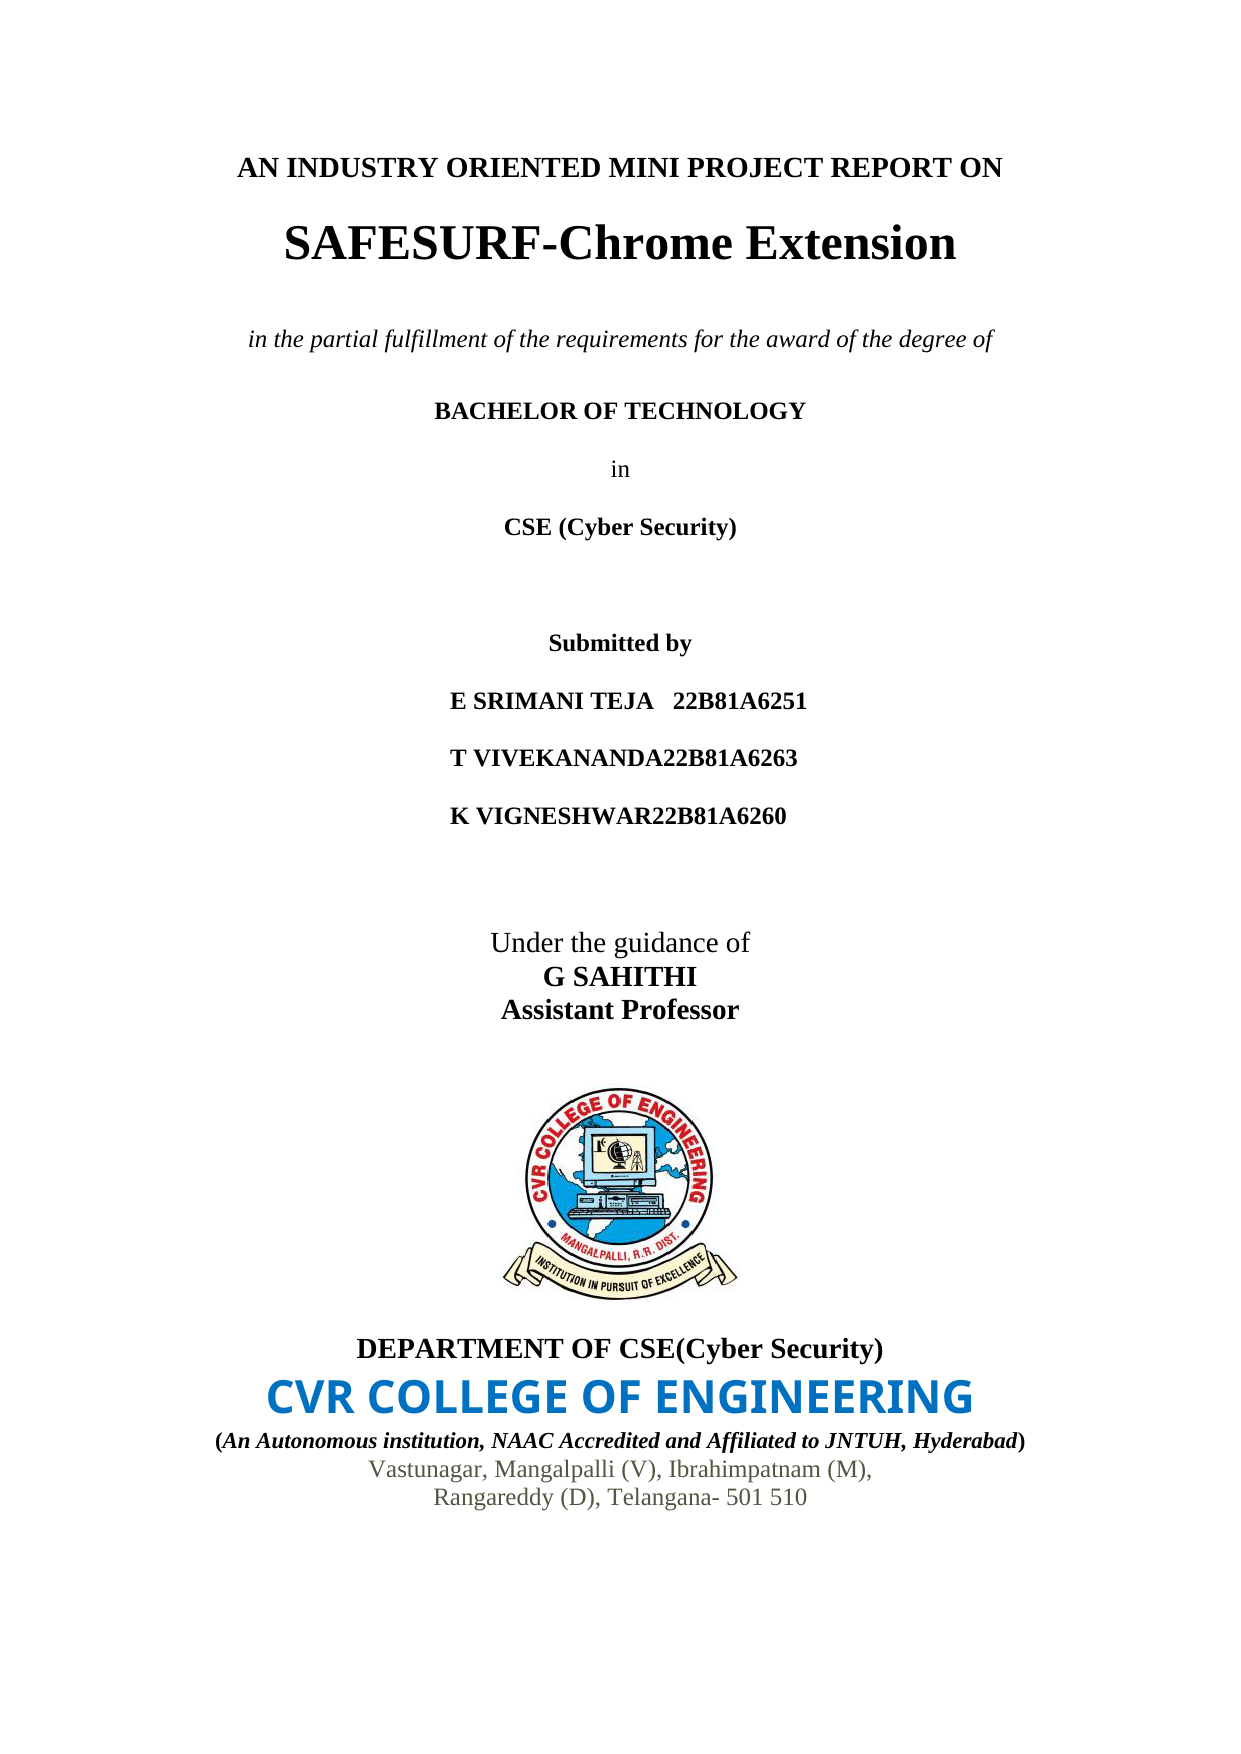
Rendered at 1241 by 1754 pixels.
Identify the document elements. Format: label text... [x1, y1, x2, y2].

text in [150, 454, 1090, 483]
text K VIGNESHWAR22B81A6260 [375, 801, 1090, 829]
text G SAHITHI [150, 959, 1090, 992]
text Submitted by [150, 628, 1090, 657]
text Assistant Professor [150, 992, 1090, 1026]
text BACHELOR OF TECHNOLOGY [150, 396, 1090, 425]
text DEPARTMENT OF CSE(Cyber Security) [150, 1331, 1090, 1365]
text CVR COLLEGE OF ENGINEERING [150, 1365, 1090, 1427]
text CSE (Cyber Security) [150, 512, 1090, 541]
text AN INDUSTRY ORIENTED MINI PROJECT REPORT ON [150, 150, 1090, 183]
text (An Autonomous institution, NAAC Accredited and Affiliated to JNTUH, Hyderabad) [150, 1427, 1090, 1454]
text Under the guidance of [150, 925, 1090, 959]
text E SRIMANI TEJA 22B81A6251 [375, 686, 1090, 714]
text Vastunagar, Mangalpalli (V), Ibrahimpatnam (M), Rangareddy (D), Telangana- 501 510 [150, 1454, 1090, 1511]
text T VIVEKANANDA22B81A6263 [375, 743, 1090, 772]
text in the partial fulfillment of the requirements for the award of the degree of [150, 324, 1090, 353]
text SAFESURF-Chrome Extension [150, 213, 1090, 270]
